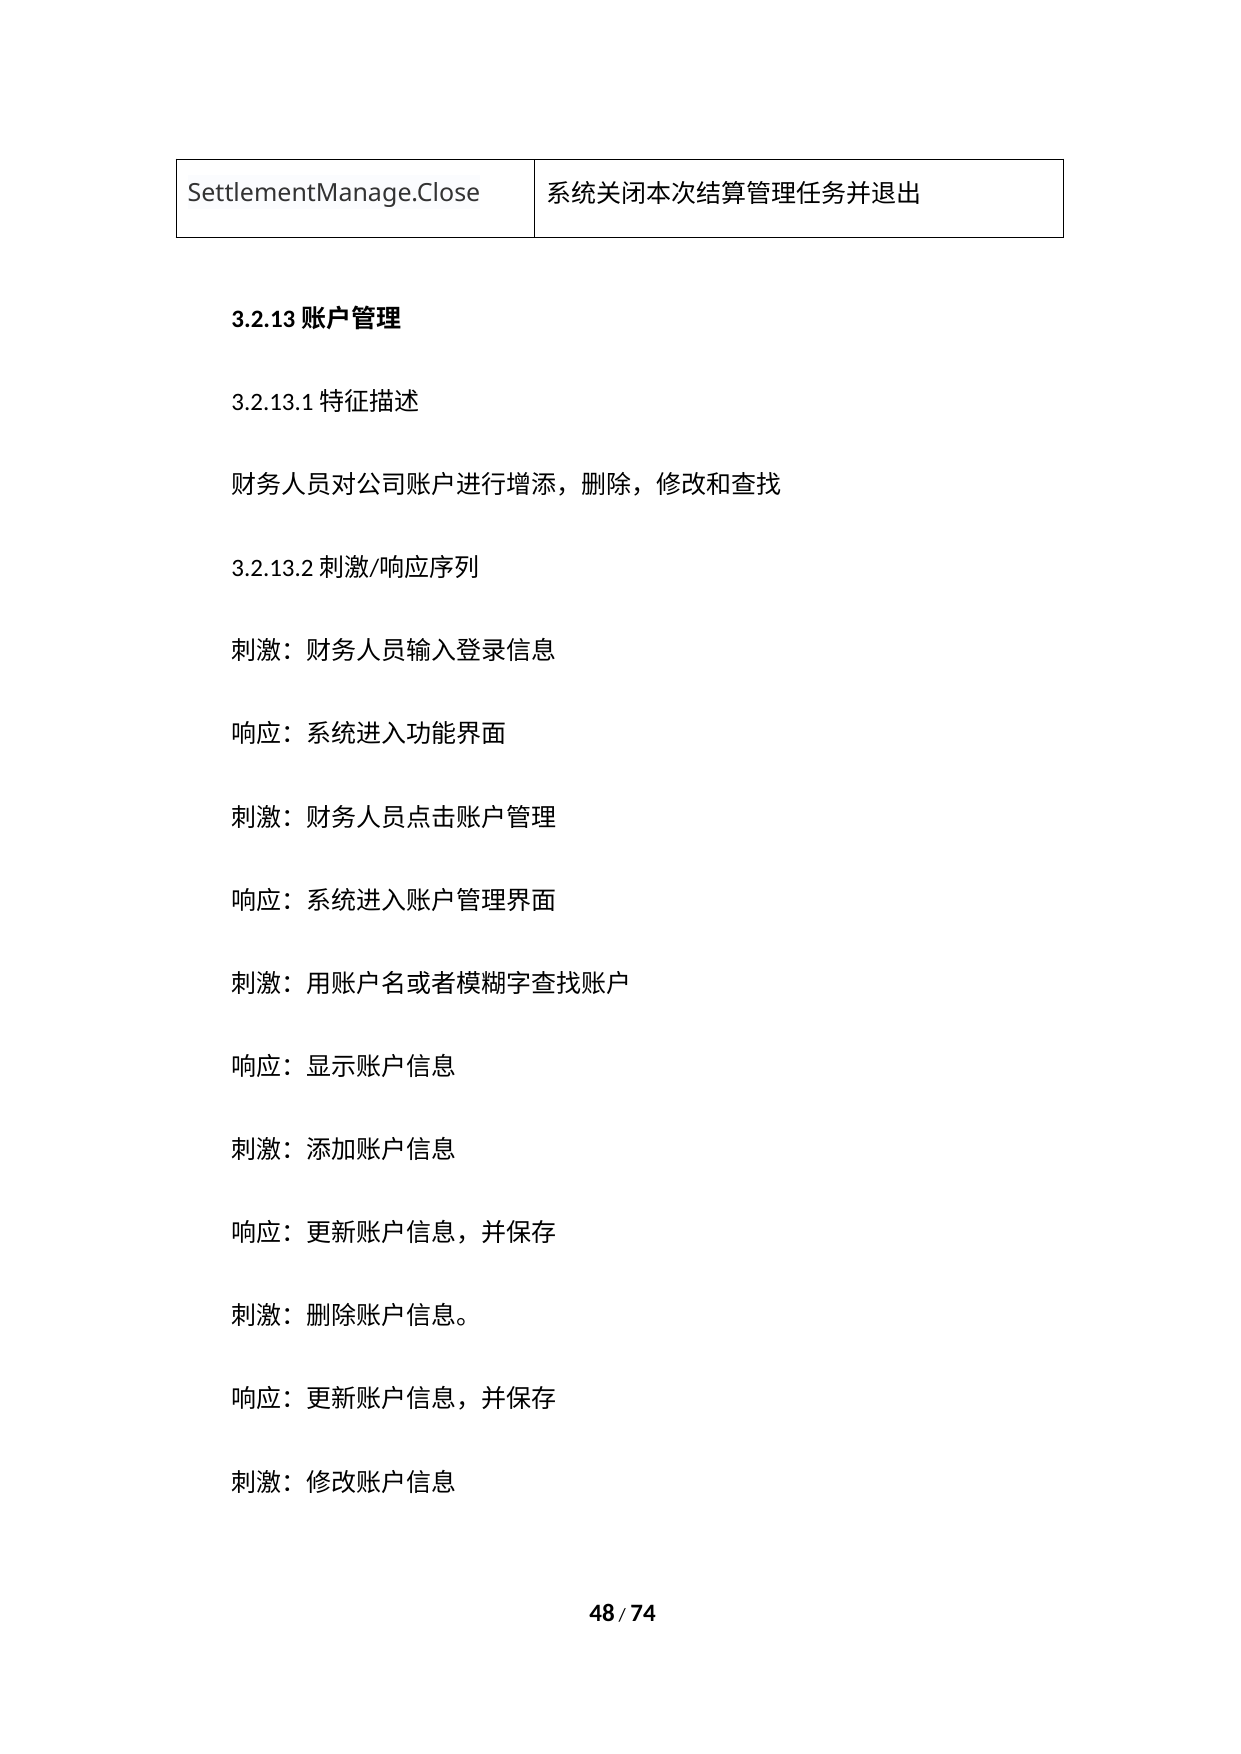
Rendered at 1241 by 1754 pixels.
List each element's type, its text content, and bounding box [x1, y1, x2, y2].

text 响应：系统进入功能界面 [231, 699, 1053, 764]
table_cell SettlementManage.Close [177, 160, 534, 237]
text 响应：显示账户信息 [231, 1032, 1053, 1097]
text 刺激：财务人员输入登录信息 [231, 616, 1053, 681]
text 响应：更新账户信息，并保存 [231, 1364, 1053, 1429]
text 3.2.13 账户管理 [187, 284, 1053, 349]
text 财务人员对公司账户进行增添，删除，修改和查找 [187, 450, 1053, 515]
text 3.2.13.1 特征描述 [187, 367, 1053, 432]
text 3.2.13.2 刺激/响应序列 [187, 533, 1053, 598]
text 响应：系统进入账户管理界面 [231, 866, 1053, 931]
text 刺激：删除账户信息。 [231, 1281, 1053, 1346]
text 刺激：修改账户信息 [231, 1448, 1053, 1513]
text 响应：更新账户信息，并保存 [231, 1198, 1053, 1263]
text 刺激：添加账户信息 [231, 1115, 1053, 1180]
table_cell 系统关闭本次结算管理任务并退出 [535, 160, 1063, 237]
text 刺激：用账户名或者模糊字查找账户 [231, 949, 1053, 1014]
text 刺激：财务人员点击账户管理 [231, 783, 1053, 848]
